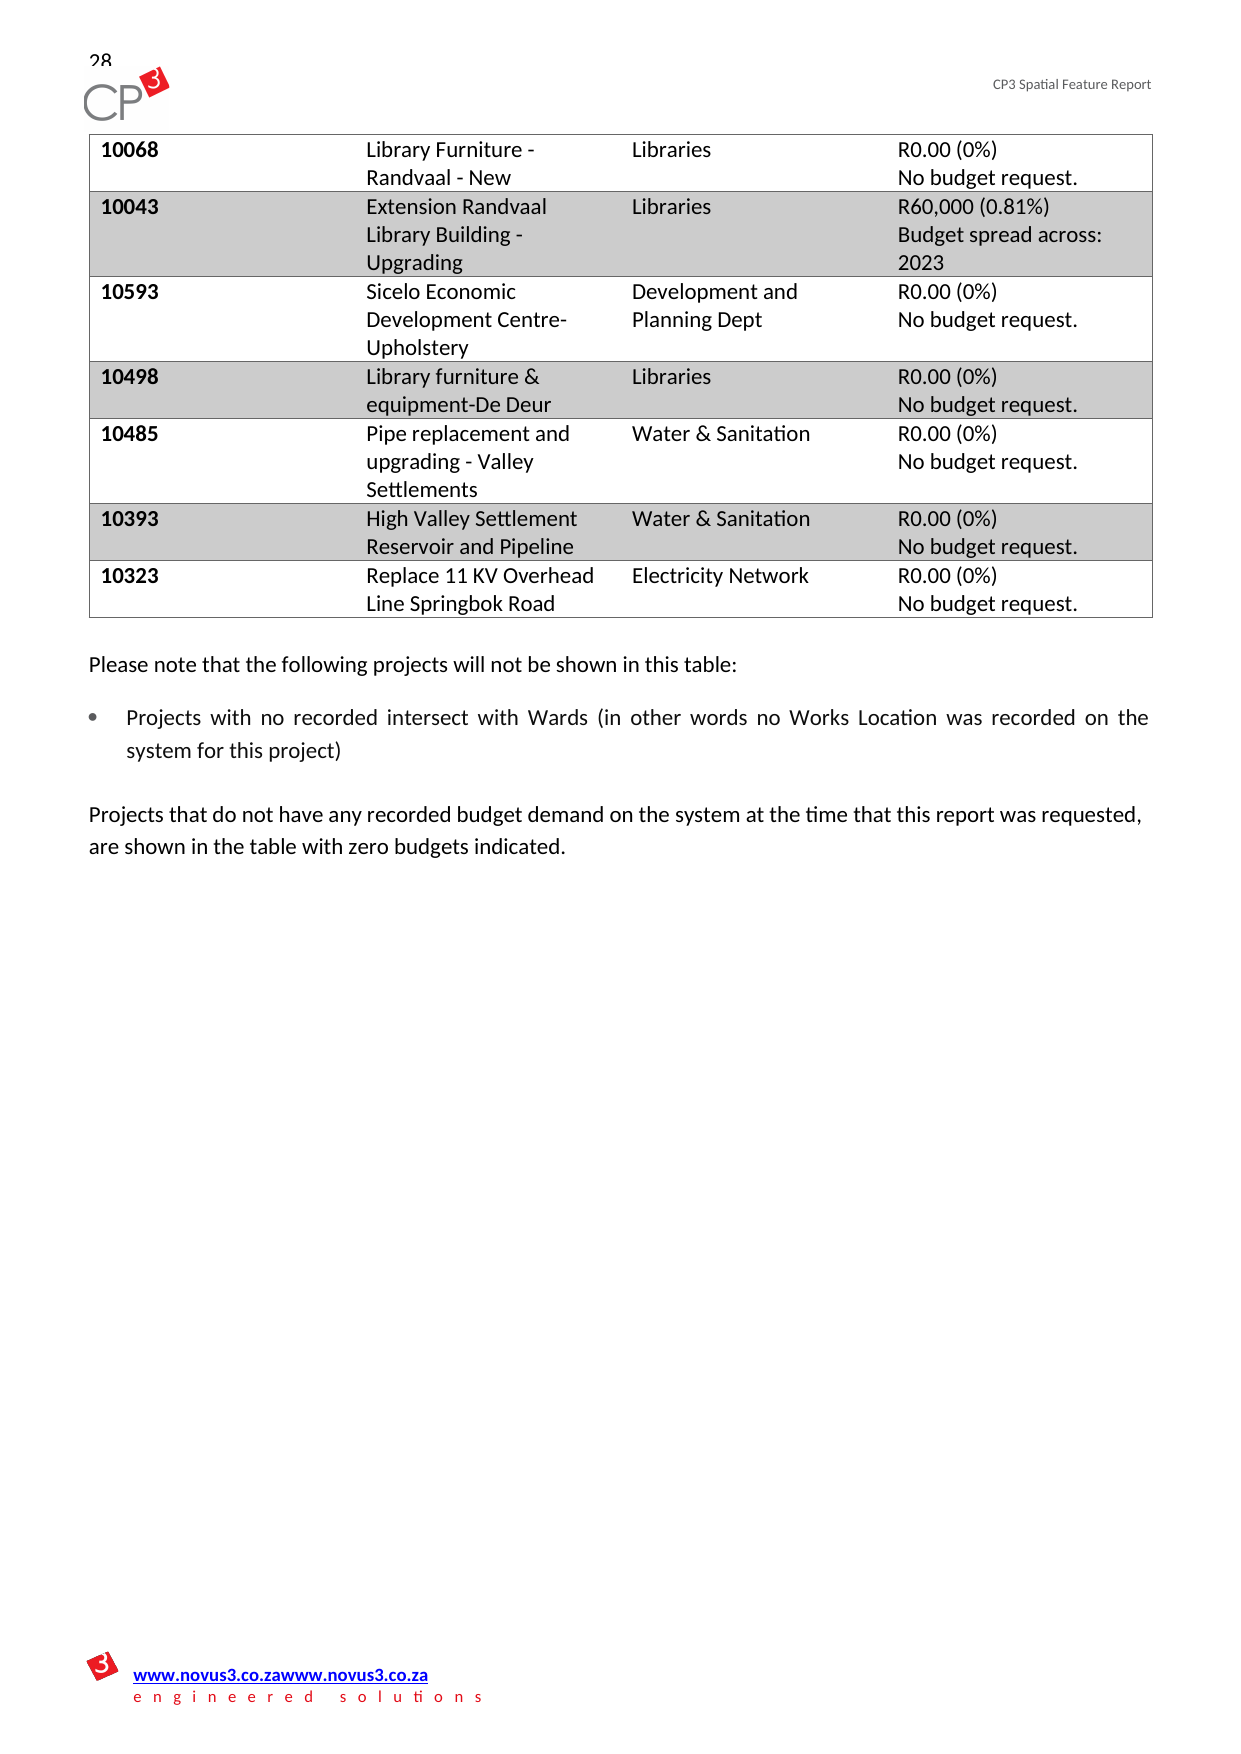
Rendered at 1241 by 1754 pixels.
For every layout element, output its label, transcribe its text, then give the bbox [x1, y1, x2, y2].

table_cell Development and Planning Dept [621, 277, 886, 361]
table_cell R0.00 (0%) No budget request. [886, 419, 1152, 503]
table_cell Pipe replacement and upgrading - Valley Settlements [355, 419, 621, 503]
table_cell Replace 11 KV Overhead Line Springbok Road [355, 561, 621, 617]
table_cell Water & Sanitation [621, 504, 886, 560]
table_cell R0.00 (0%) No budget request. [886, 561, 1152, 617]
table_cell High Valley Settlement Reservoir and Pipeline [355, 504, 621, 560]
table_cell Extension Randvaal Library Building - Upgrading [355, 192, 621, 276]
picture [86, 1651, 119, 1681]
table_cell 10498 [90, 362, 355, 418]
picture [83, 66, 170, 132]
table_cell 10043 [90, 192, 355, 276]
text Projects that do not have any recorded budget demand on the system at the time that this report was requested, are shown in the table with zero budgets indicated. [89, 768, 1152, 860]
table_cell R0.00 (0%) No budget request. [886, 504, 1152, 560]
table_cell Sicelo Economic Development Centre- Upholstery [355, 277, 621, 361]
text Please note that the following projects will not be shown in this table: [89, 618, 1152, 678]
table_cell 10593 [90, 277, 355, 361]
table_cell Water & Sanitation [621, 419, 886, 503]
table_cell R0.00 (0%) No budget request. [886, 277, 1152, 361]
table_cell Library Furniture - Randvaal - New [355, 135, 621, 191]
table_cell 10068 [90, 135, 355, 191]
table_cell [886, 135, 1152, 191]
table_cell 10323 [90, 561, 355, 617]
table_cell Library furniture & equipment-De Deur [355, 362, 621, 418]
table_cell R60,000 (0.81%) Budget spread across: 2023 [886, 192, 1152, 276]
table_cell Libraries [621, 192, 886, 276]
table_cell Electricity Network [621, 561, 886, 617]
table_cell Libraries [621, 362, 886, 418]
table_cell Libraries [621, 135, 886, 191]
table_cell 10485 [90, 419, 355, 503]
table_cell R0.00 (0%) No budget request. [886, 362, 1152, 418]
list Projects with no recorded intersect with Wards (in other words no Works Location was recorded on the system for this project) [89, 703, 1152, 764]
table_cell 10393 [90, 504, 355, 560]
